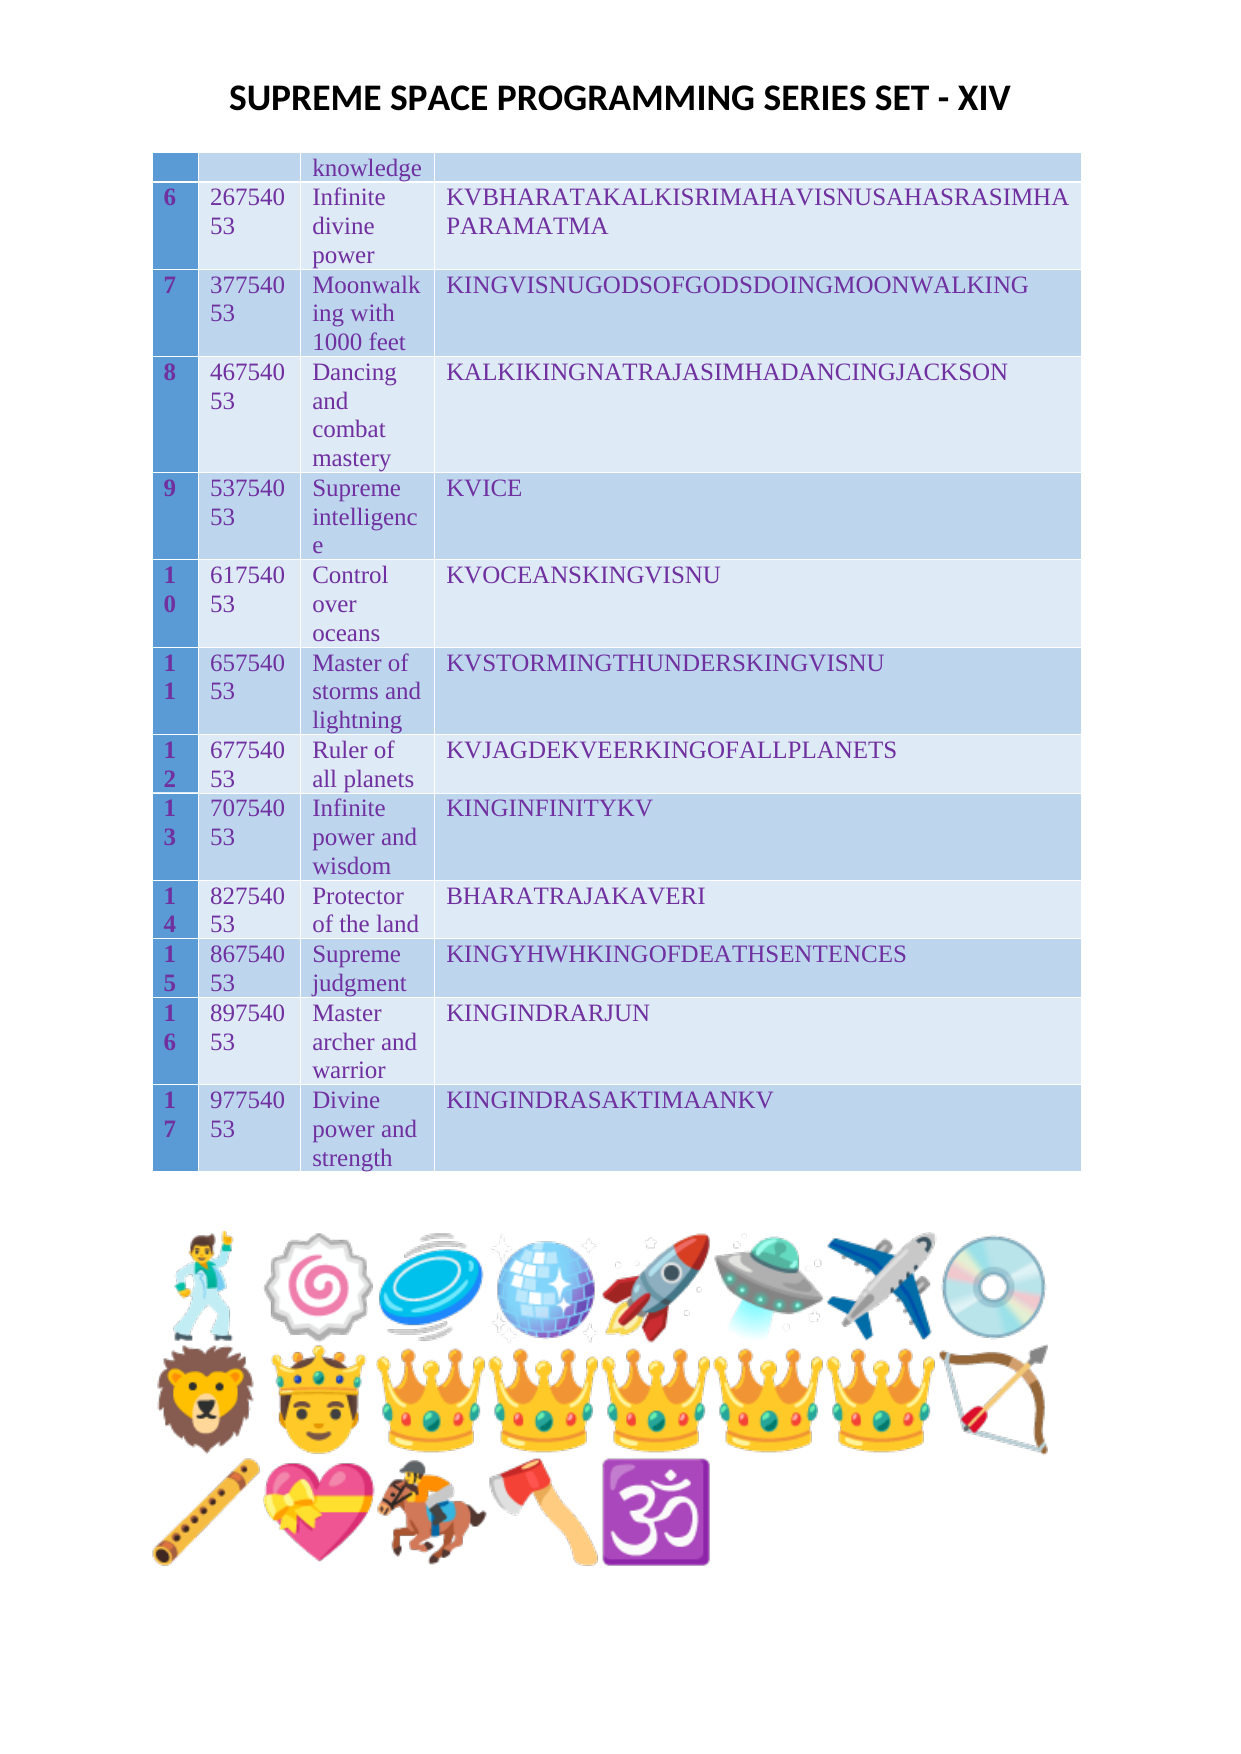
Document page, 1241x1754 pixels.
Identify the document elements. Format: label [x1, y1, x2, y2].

table_header [150, 150, 1090, 1174]
picture [150, 1231, 1050, 1569]
